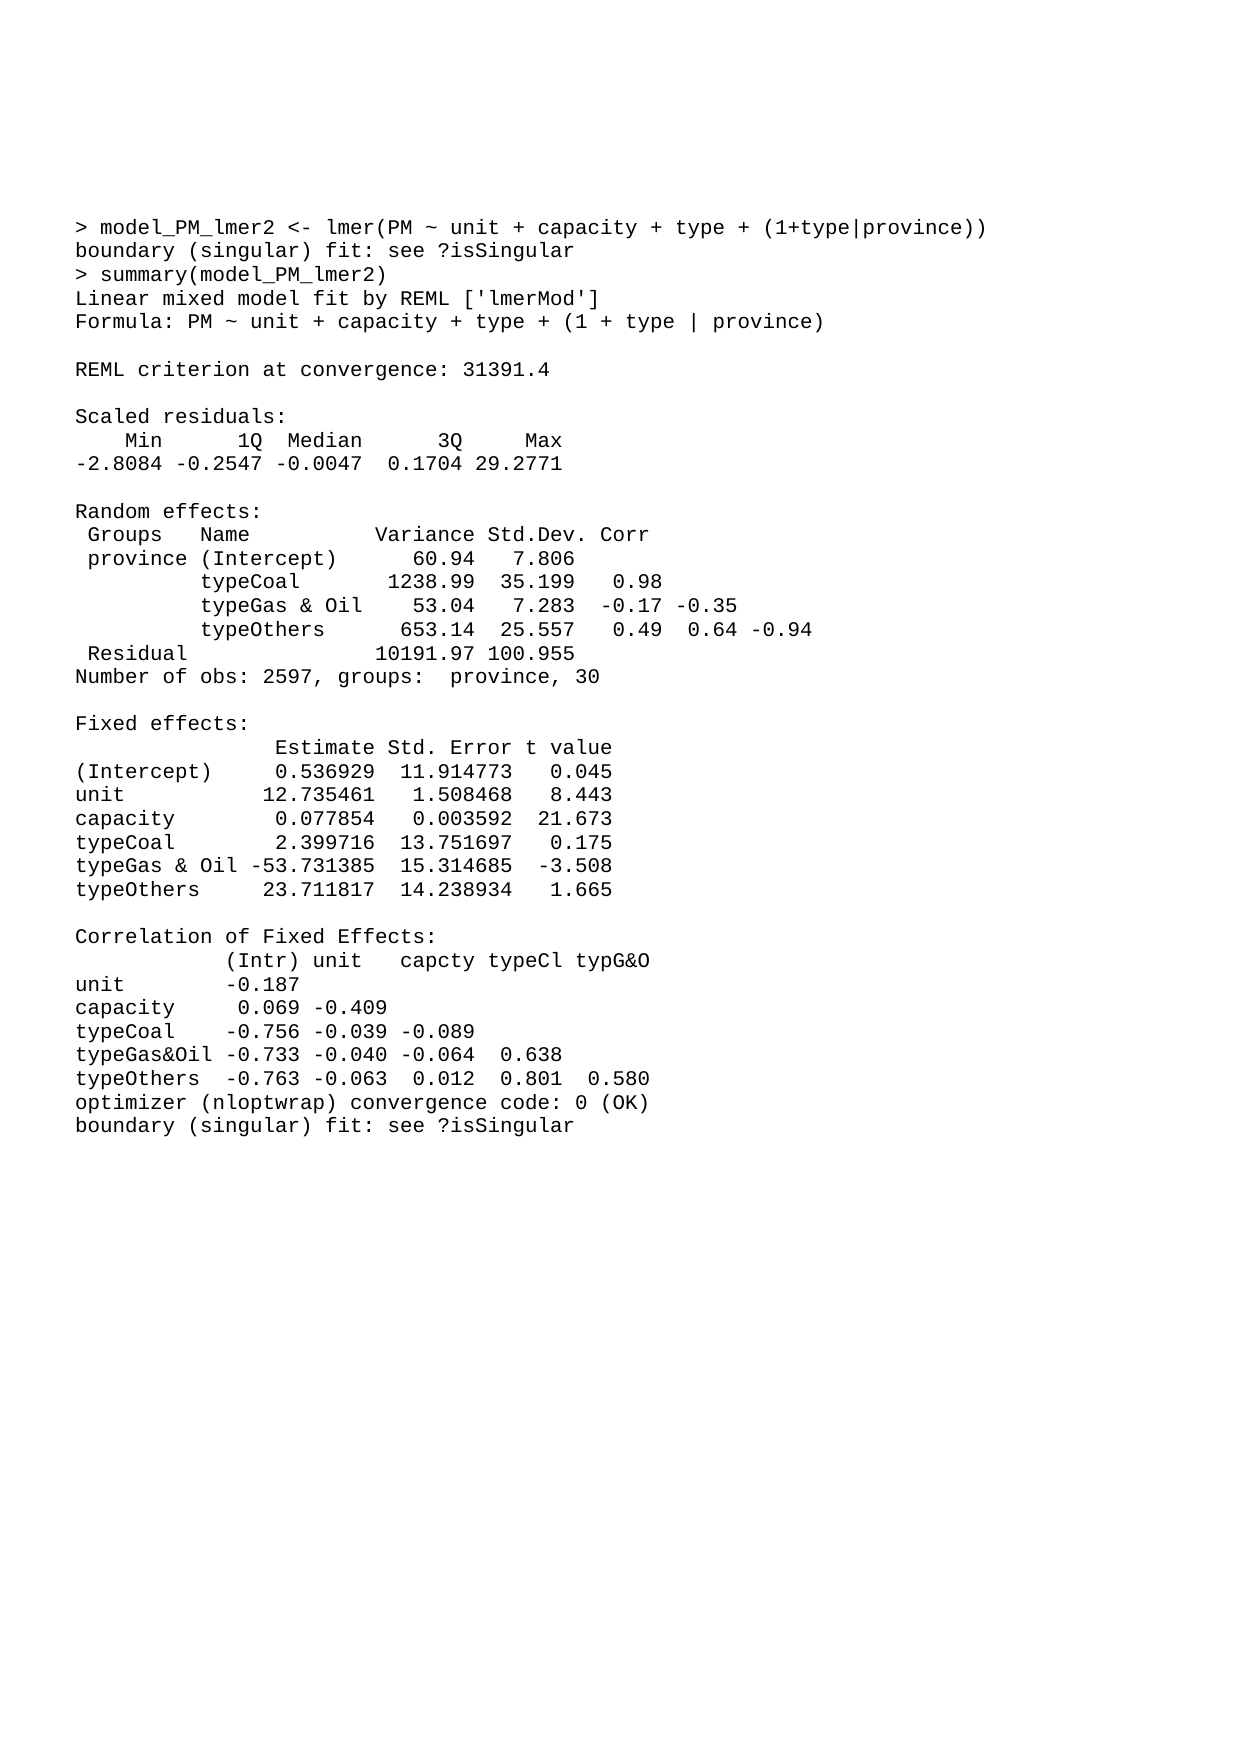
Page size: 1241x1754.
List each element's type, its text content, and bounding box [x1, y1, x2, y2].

text -2.8084 -0.2547 -0.0047 0.1704 29.2771 [75, 453, 1165, 477]
text capacity 0.077854 0.003592 21.673 [75, 808, 1165, 832]
text typeCoal 1238.99 35.199 0.98 [75, 572, 1165, 595]
text typeOthers 653.14 25.557 0.49 0.64 -0.94 [75, 619, 1165, 642]
text Fixed effects: [75, 713, 1165, 737]
text Scaled residuals: [75, 406, 1165, 430]
text Residual 10191.97 100.955 [75, 642, 1165, 666]
text Min 1Q Median 3Q Max [75, 430, 1165, 453]
text Estimate Std. Error t value [75, 737, 1165, 761]
text typeGas & Oil 53.04 7.283 -0.17 -0.35 [75, 595, 1165, 619]
text boundary (singular) fit: see ?isSingular [75, 241, 1165, 264]
text typeOthers 23.711817 14.238934 1.665 [75, 879, 1165, 903]
text typeGas & Oil -53.731385 15.314685 -3.508 [75, 855, 1165, 879]
text boundary (singular) fit: see ?isSingular [75, 1115, 1165, 1139]
text Correlation of Fixed Effects: [75, 926, 1165, 950]
text (Intr) unit capcty typeCl typG&O [75, 950, 1165, 973]
text Linear mixed model fit by REML ['lmerMod'] [75, 288, 1165, 311]
text typeGas&Oil -0.733 -0.040 -0.064 0.638 [75, 1044, 1165, 1068]
text Random effects: [75, 501, 1165, 524]
text Groups Name Variance Std.Dev. Corr [75, 524, 1165, 548]
text unit -0.187 [75, 973, 1165, 997]
text capacity 0.069 -0.409 [75, 997, 1165, 1021]
text typeCoal -0.756 -0.039 -0.089 [75, 1021, 1165, 1044]
text > model_PM_lmer2 <- lmer(PM ~ unit + capacity + type + (1+type|province)) [75, 217, 1165, 241]
text REML criterion at convergence: 31391.4 [75, 359, 1165, 382]
text province (Intercept) 60.94 7.806 [75, 548, 1165, 572]
text Formula: PM ~ unit + capacity + type + (1 + type | province) [75, 311, 1165, 335]
text typeOthers -0.763 -0.063 0.012 0.801 0.580 [75, 1068, 1165, 1092]
text optimizer (nloptwrap) convergence code: 0 (OK) [75, 1092, 1165, 1115]
text Number of obs: 2597, groups: province, 30 [75, 666, 1165, 690]
text typeCoal 2.399716 13.751697 0.175 [75, 832, 1165, 855]
text unit 12.735461 1.508468 8.443 [75, 784, 1165, 808]
text (Intercept) 0.536929 11.914773 0.045 [75, 761, 1165, 784]
text > summary(model_PM_lmer2) [75, 264, 1165, 288]
